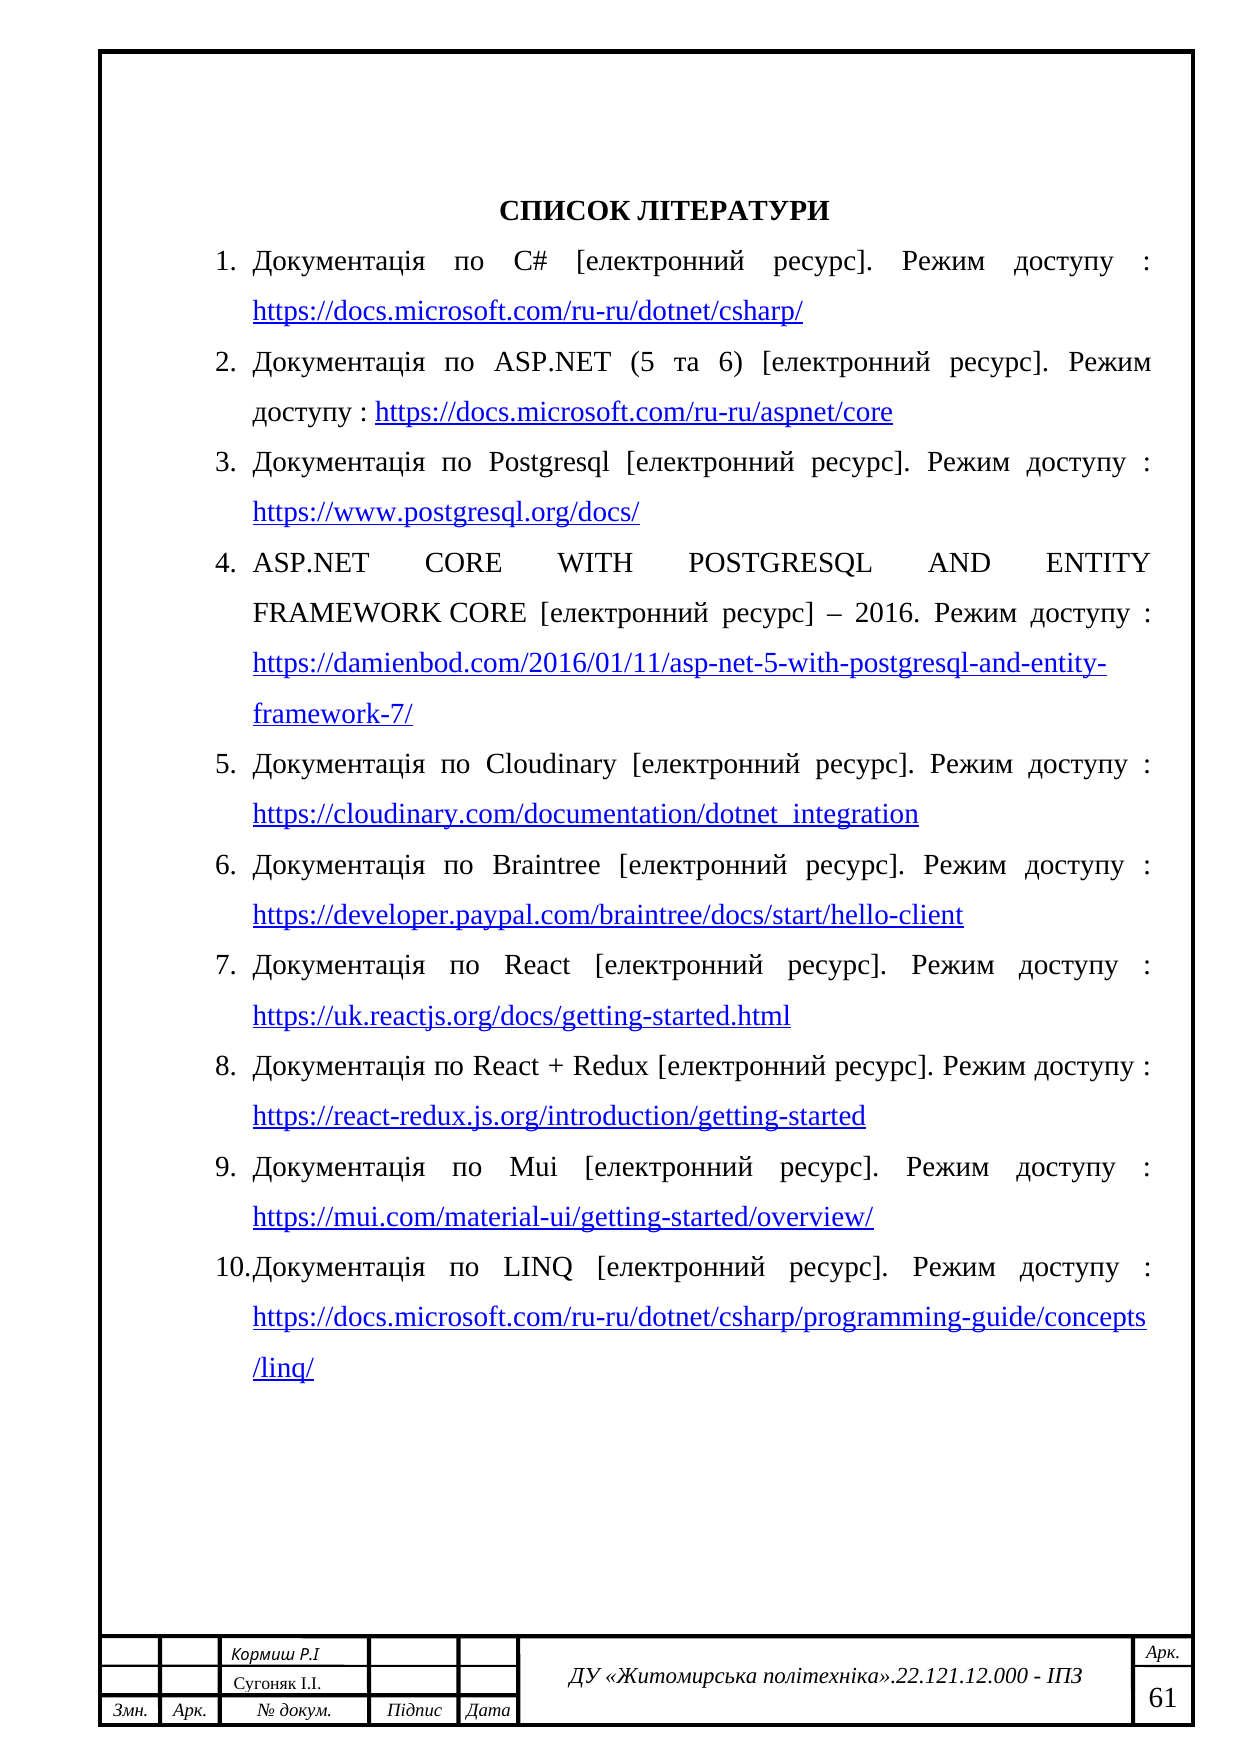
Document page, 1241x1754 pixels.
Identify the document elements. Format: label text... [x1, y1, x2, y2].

list Документація по C# [електронний ресурс]. Режим доступу : https://docs.microsoft.com/ru-ru/dotnet/csharp/ [215, 243, 1152, 327]
list Документація по Braintree [електронний ресурс]. Режим доступу : https://developer.paypal.com/braintree/docs/start/hello-client [215, 847, 1152, 931]
list ASP.NET CORE WITH POSTGRESQL AND ENTITY FRAMEWORK CORE [електронний ресурс] – 2016. Режим доступу : https://damienbod.com/2016/01/11/asp-net-5-with-postgresql-and-entity-framework-7/ [215, 545, 1152, 729]
subtitle СПИСОК ЛІТЕРАТУРИ [177, 193, 1152, 226]
list Документація по Cloudinary [електронний ресурс]. Режим доступу : https://cloudinary.com/documentation/dotnet_integration [215, 746, 1152, 830]
list Документація по React + Redux [електронний ресурс]. Режим доступу : https://react-redux.js.org/introduction/getting-started [215, 1048, 1152, 1132]
list Документація по Mui [електронний ресурс]. Режим доступу : https://mui.com/material-ui/getting-started/overview/ [215, 1149, 1152, 1232]
list Документація по React [електронний ресурс]. Режим доступу : https://uk.reactjs.org/docs/getting-started.html [215, 947, 1152, 1031]
list Документація по LINQ [електронний ресурс]. Режим доступу : https://docs.microsoft.com/ru-ru/dotnet/csharp/programming-guide/concepts/linq/ [215, 1249, 1152, 1383]
list Документація по Postgresql [електронний ресурс]. Режим доступу : https://www.postgresql.org/docs/ [215, 444, 1152, 528]
list Документація по ASP.NET (5 та 6) [електронний ресурс]. Режим доступу : https://docs.microsoft.com/ru-ru/aspnet/core [215, 344, 1152, 427]
